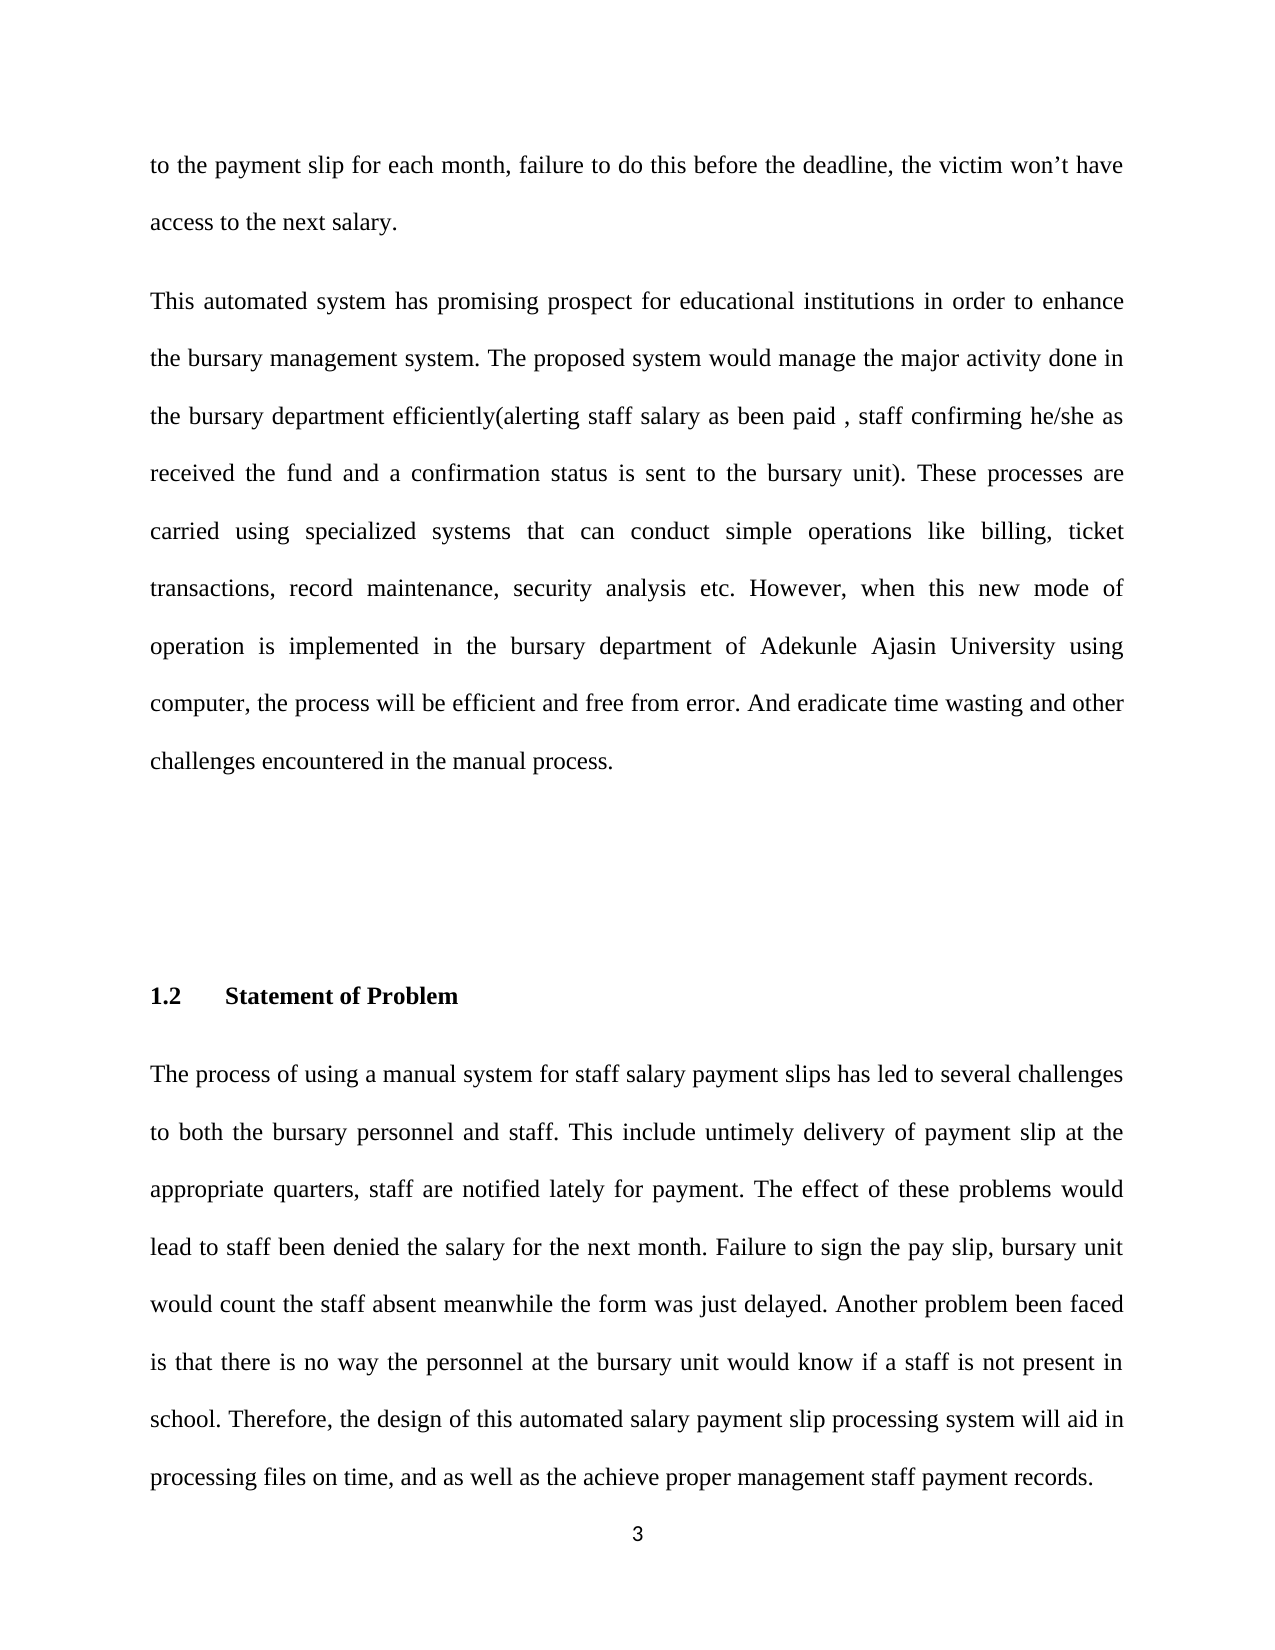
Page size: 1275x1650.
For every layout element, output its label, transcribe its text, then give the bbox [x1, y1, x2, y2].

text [150, 150, 1125, 236]
text 1.2 Statement of Problem [150, 981, 1125, 1009]
text The process of using a manual system for staff salary payment slips has led to several challenges to both the bursary personnel and staff. This include untimely delivery of payment slip at the appropriate quarters, staff are notified lately for payment. The effect of these problems would lead to staff been denied the salary for the next month. Failure to sign the pay slip, bursary unit would count the staff absent meanwhile the form was just delayed. Another problem been faced is that there is no way the personnel at the bursary unit would know if a staff is not present in school. Therefore, the design of this automated salary payment slip processing system will aid in processing files on time, and as well as the achieve proper management staff payment records. [150, 1059, 1125, 1490]
text This automated system has promising prospect for educational institutions in order to enhance the bursary management system. The proposed system would manage the major activity done in the bursary department efficiently(alerting staff salary as been paid , staff confirming he/she as received the fund and a confirmation status is sent to the bursary unit). These processes are carried using specialized systems that can conduct simple operations like billing, ticket transactions, record maintenance, security analysis etc. However, when this new mode of operation is implemented in the bursary department of Adekunle Ajasin University using computer, the process will be efficient and free from error. And eradicate time wasting and other challenges encountered in the manual process. [150, 286, 1125, 774]
